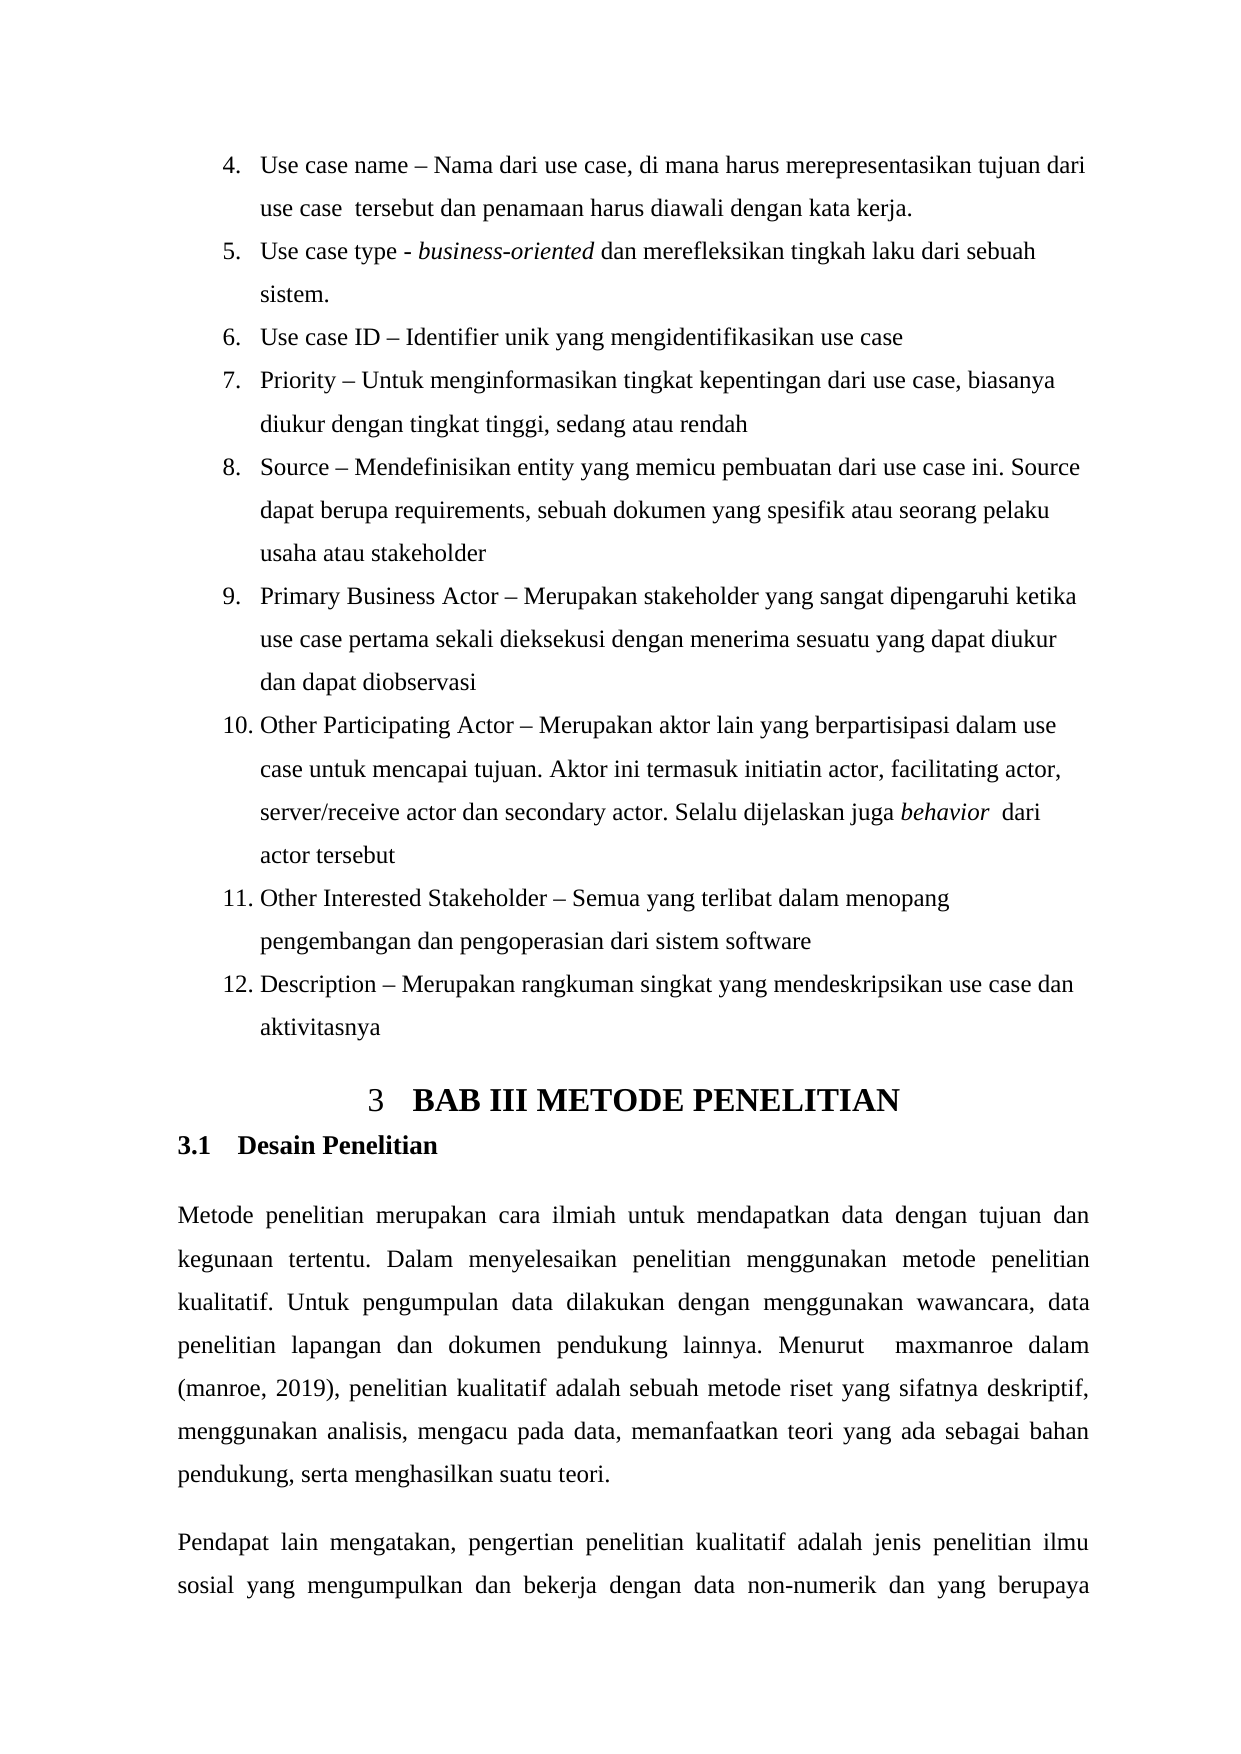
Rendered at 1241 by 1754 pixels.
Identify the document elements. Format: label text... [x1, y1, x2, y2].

list Use case ID – Identifier unik yang mengidentifikasikan use case [222, 322, 1090, 351]
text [177, 1527, 1090, 1599]
list Other Participating Actor – Merupakan aktor lain yang berpartisipasi dalam use case untuk mencapai tujuan. Aktor ini termasuk initiatin actor, facilitating actor, server/receive actor dan secondary actor. Selalu dijelaskan juga behavior dari actor tersebut [222, 711, 1090, 869]
list Other Interested Stakeholder – Semua yang terlibat dalam menopang pengembangan dan pengoperasian dari sistem software [222, 883, 1090, 955]
list Primary Business Actor – Merupakan stakeholder yang sangat dipengaruhi ketika use case pertama sekali dieksekusi dengan menerima sesuatu yang dapat diukur dan dapat diobservasi [222, 581, 1090, 696]
list Use case name – Nama dari use case, di mana harus merepresentasikan tujuan dari use case tersebut dan penamaan harus diawali dengan kata kerja. [222, 150, 1090, 222]
subtitle BAB III METODE PENELITIAN [177, 1081, 1090, 1119]
list Priority – Untuk menginformasikan tingkat kepentingan dari use case, biasanya diukur dengan tingkat tinggi, sedang atau rendah [222, 366, 1090, 437]
list Description – Merupakan rangkuman singkat yang mendeskripsikan use case dan aktivitasnya [222, 969, 1090, 1041]
list Use case type - business-oriented dan merefleksikan tingkah laku dari sebuah sistem. [222, 236, 1090, 308]
list Source – Mendefinisikan entity yang memicu pembuatan dari use case ini. Source dapat berupa requirements, sebuah dokumen yang spesifik atau seorang pelaku usaha atau stakeholder [222, 452, 1090, 567]
subtitle Desain Penelitian [177, 1129, 1090, 1160]
text Metode penelitian merupakan cara ilmiah untuk mendapatkan data dengan tujuan dan kegunaan tertentu. Dalam menyelesaikan penelitian menggunakan metode penelitian kualitatif. Untuk pengumpulan data dilakukan dengan menggunakan wawancara, data penelitian lapangan dan dokumen pendukung lainnya. Menurut maxmanroe dalam , penelitian kualitatif adalah sebuah metode riset yang sifatnya deskriptif, menggunakan analisis, mengacu pada data, memanfaatkan teori yang ada sebagai bahan pendukung, serta menghasilkan suatu teori. [177, 1201, 1090, 1488]
